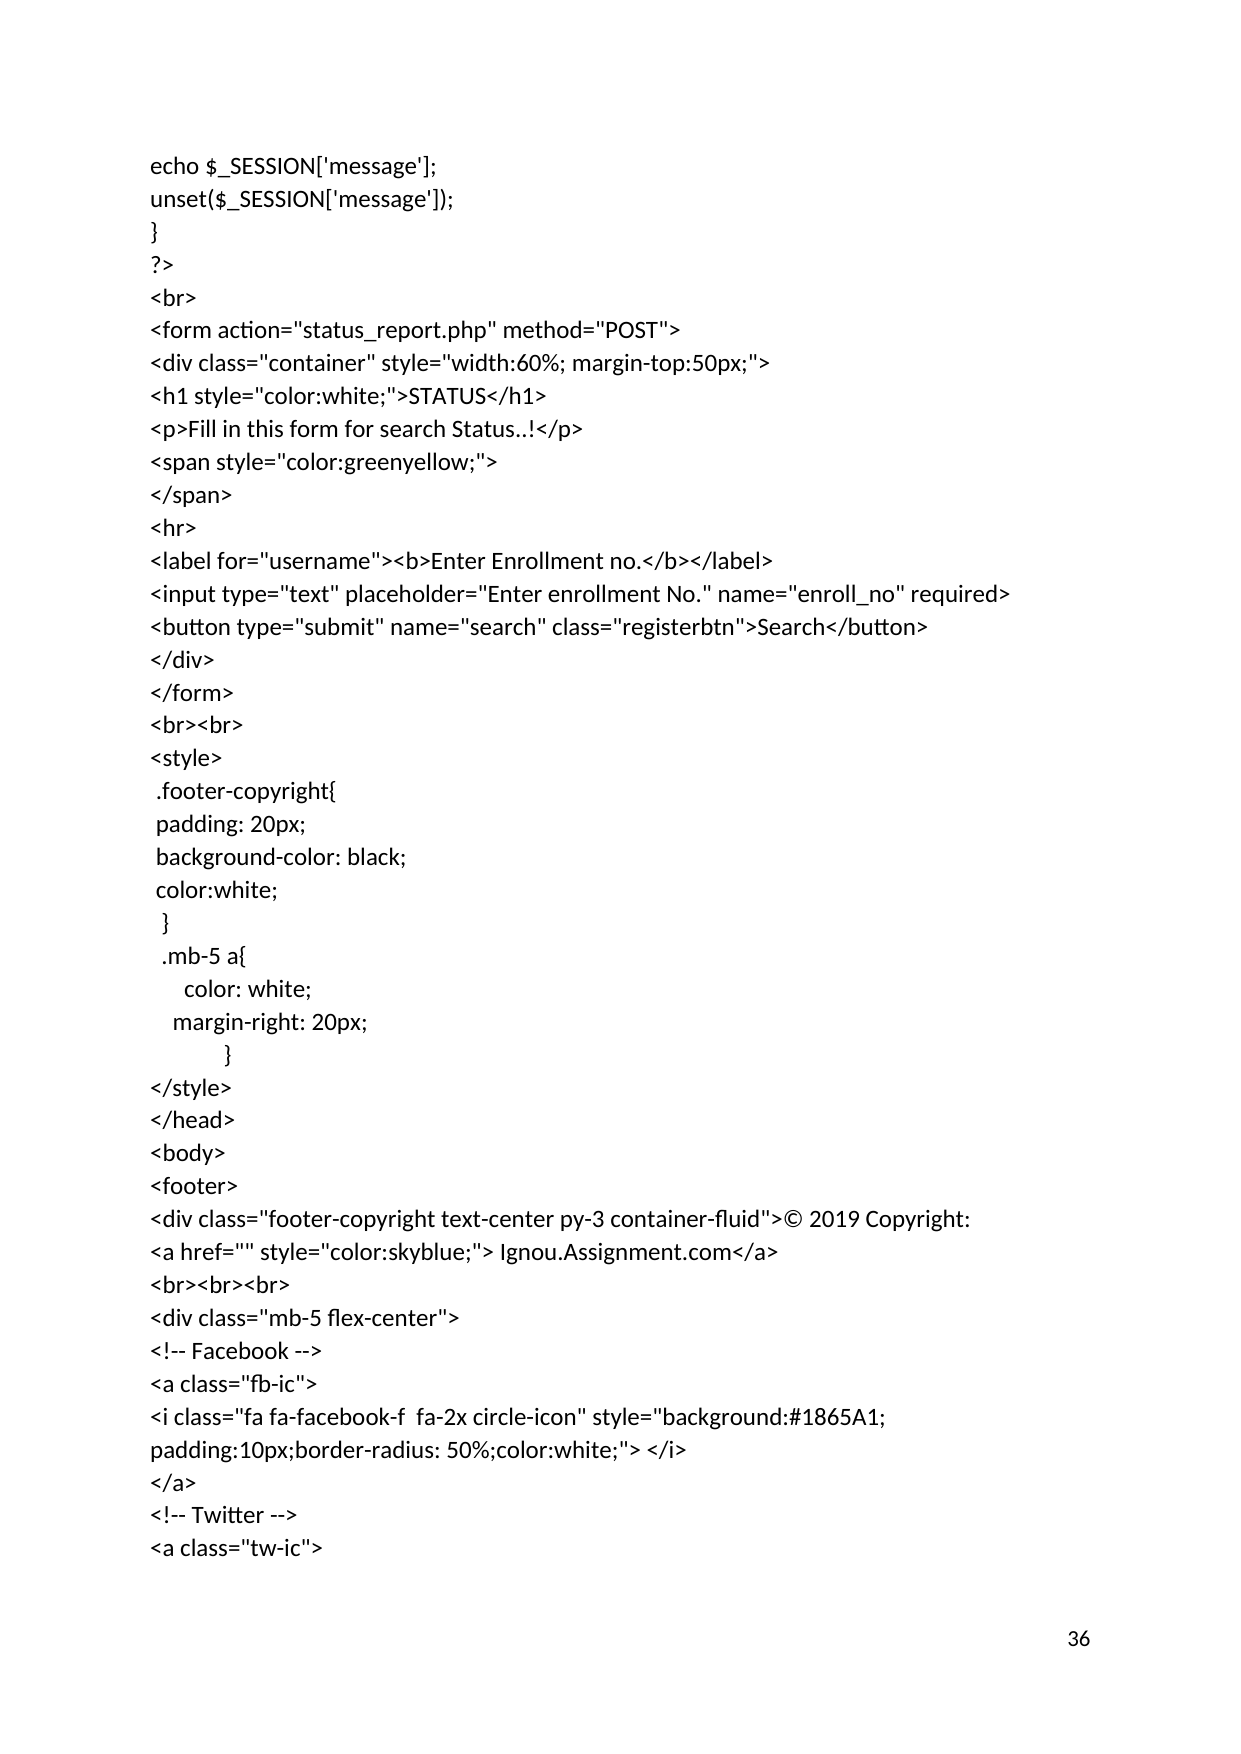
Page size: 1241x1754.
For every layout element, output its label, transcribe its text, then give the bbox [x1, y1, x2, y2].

text color: white; [150, 973, 1090, 1003]
text <h1 style="color:white;">STATUS</h1> [150, 380, 1090, 411]
text <p>Fill in this form for search Status..!</p> [150, 413, 1090, 444]
text <footer> [150, 1170, 1090, 1201]
text <!-- Facebook --> [150, 1335, 1090, 1366]
text unset($_SESSION['message']); [150, 183, 1090, 213]
text } [150, 1039, 1090, 1069]
text <a href="" style="color:skyblue;"> Ignou.Assignment.com</a> [150, 1236, 1090, 1267]
text <label for="username"><b>Enter Enrollment no.</b></label> [150, 545, 1090, 576]
text <input type="text" placeholder="Enter enrollment No." name="enroll_no" required> [150, 578, 1090, 608]
text <div class="container" style="width:60%; margin-top:50px;"> [150, 347, 1090, 378]
text <a class="fb-ic"> [150, 1368, 1090, 1398]
text .footer-copyright{ [150, 775, 1090, 806]
text <br><br> [150, 709, 1090, 740]
text </div> [150, 644, 1090, 674]
text <form action="status_report.php" method="POST"> [150, 314, 1090, 345]
text <br><br><br> [150, 1269, 1090, 1300]
text </head> [150, 1104, 1090, 1135]
text margin-right: 20px; [150, 1006, 1090, 1036]
text <br> [150, 282, 1090, 312]
text <!-- Twitter --> [150, 1499, 1090, 1530]
text </style> [150, 1072, 1090, 1102]
text <span style="color:greenyellow;"> [150, 446, 1090, 477]
text padding: 20px; [150, 808, 1090, 839]
text </span> [150, 479, 1090, 510]
text } [150, 907, 1090, 938]
text ?> [150, 249, 1090, 279]
text <a class="tw-ic"> [150, 1532, 1090, 1563]
text <div class="footer-copyright text-center py-3 container-fluid">© 2019 Copyright: [150, 1203, 1090, 1234]
text <hr> [150, 512, 1090, 543]
text color:white; [150, 874, 1090, 905]
text echo $_SESSION['message']; [150, 150, 1090, 181]
text .mb-5 a{ [150, 940, 1090, 971]
text } [150, 216, 1090, 246]
text <body> [150, 1137, 1090, 1168]
text <i class="fa fa-facebook-f fa-2x circle-icon" style="background:#1865A1; padding:10px;border-radius: 50%;color:white;"> </i> [150, 1401, 1090, 1464]
text <div class="mb-5 flex-center"> [150, 1302, 1090, 1333]
text <button type="submit" name="search" class="registerbtn">Search</button> [150, 611, 1090, 641]
text <style> [150, 742, 1090, 773]
text background-color: black; [150, 841, 1090, 872]
text </a> [150, 1467, 1090, 1497]
text </form> [150, 677, 1090, 707]
